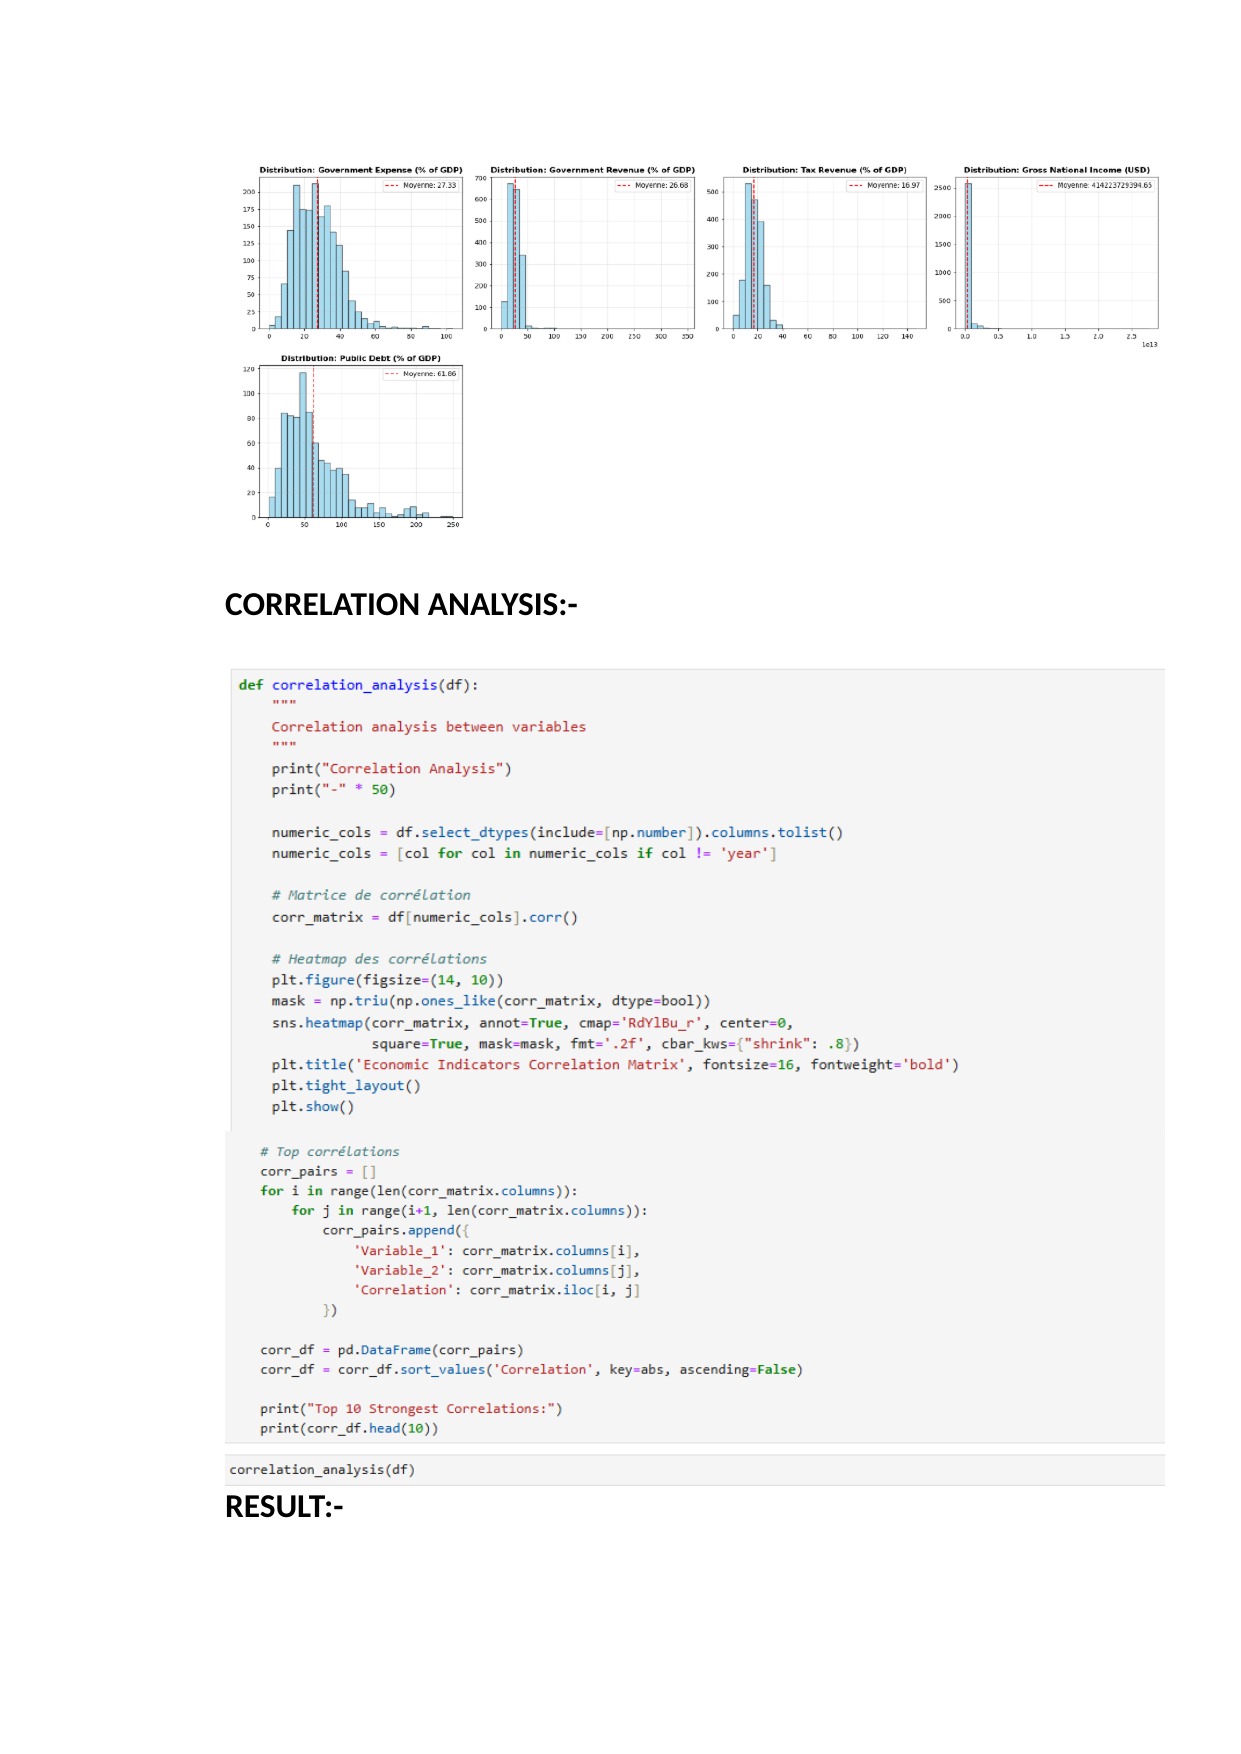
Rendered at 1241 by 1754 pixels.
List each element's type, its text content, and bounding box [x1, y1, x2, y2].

list CORRELATION ANALYSIS:- [225, 582, 1090, 623]
list RESULT:- [225, 1486, 1090, 1526]
picture [225, 150, 1166, 542]
picture [225, 663, 1166, 1486]
